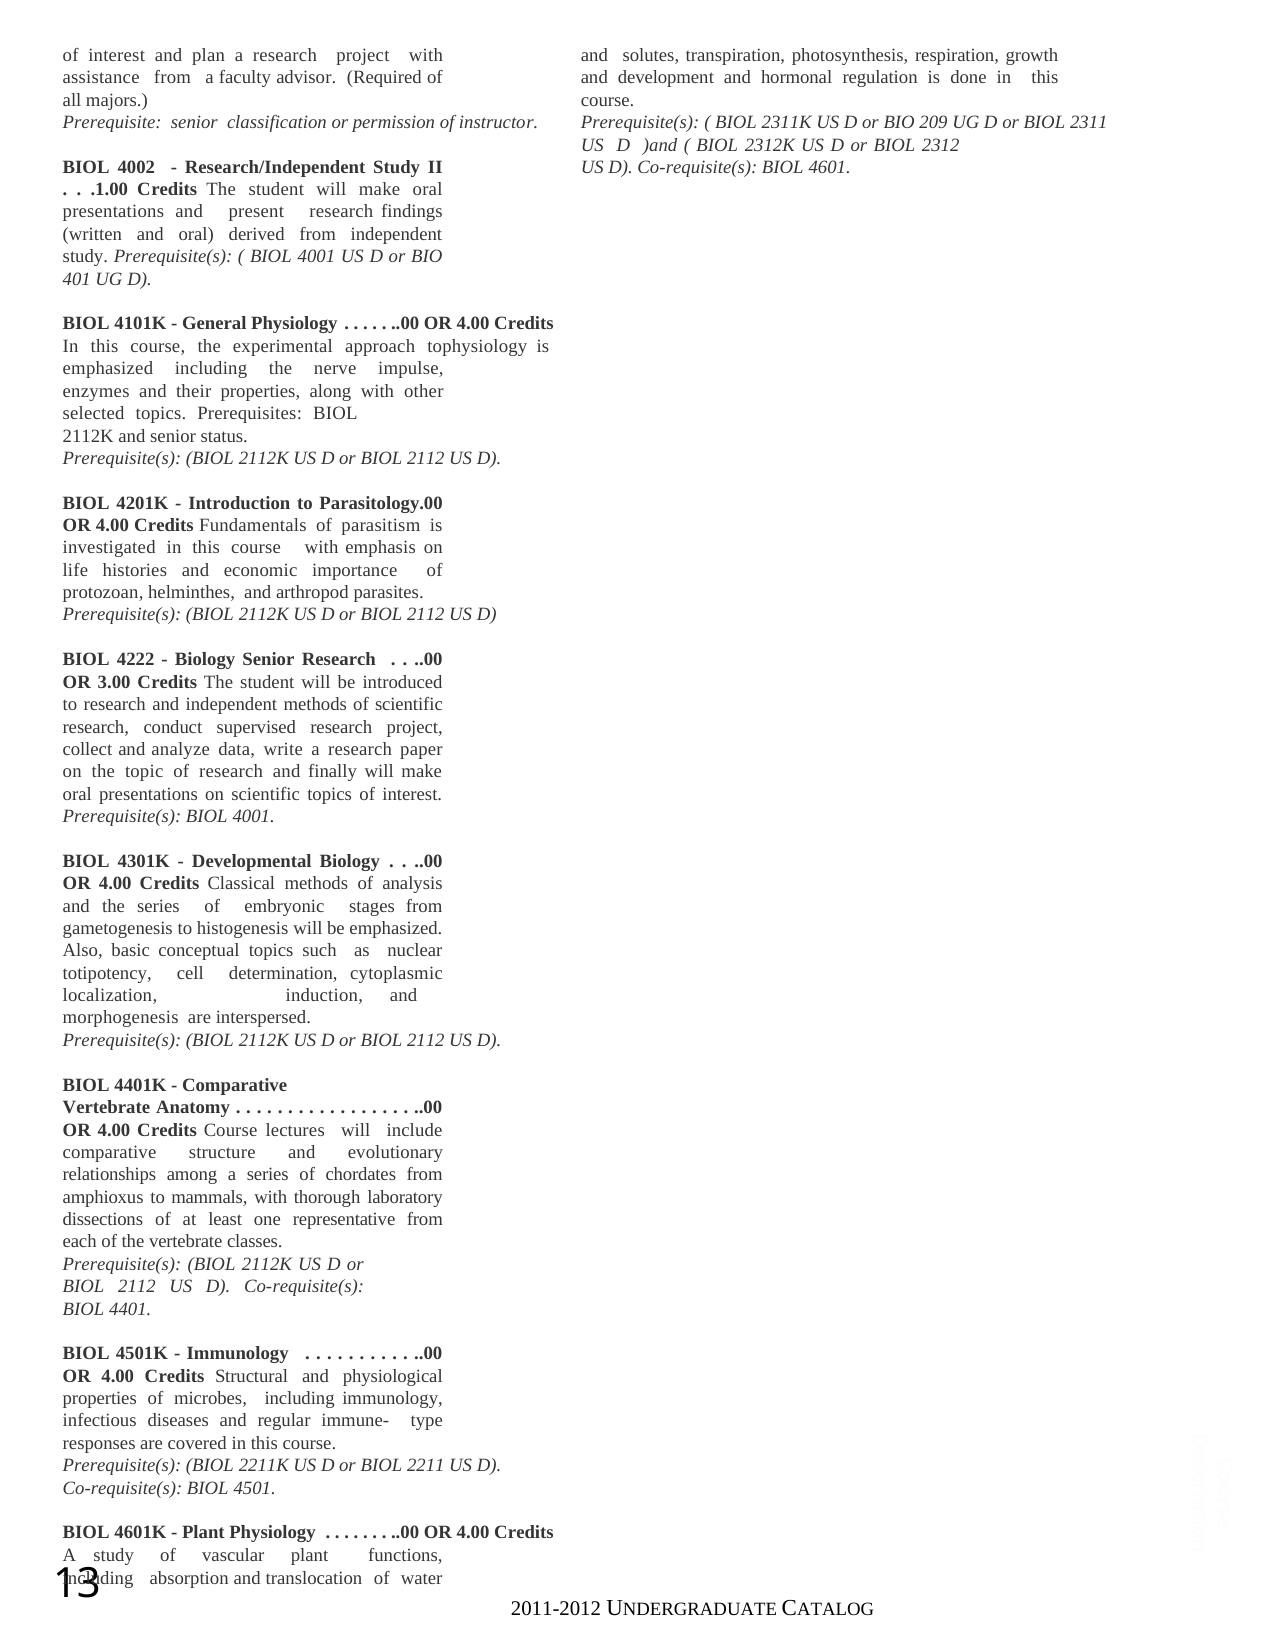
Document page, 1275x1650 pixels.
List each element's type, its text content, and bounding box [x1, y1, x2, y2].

text BIOL 4301K - Developmental Biology . . ..00 OR 4.00 Credits Classical methods of analysis and the series of embryonic stages from gametogenesis to histogenesis will be emphasized. Also, basic conceptual topics such as nuclear totipotency, cell determination, cytoplasmic localization, induction, and morphogenesis are interspersed. [62, 850, 443, 1028]
text US D )and ( BIOL 2312K US D or BIOL 2312 US D). Co-requisite(s): BIOL 4601. [581, 133, 959, 177]
text of interest and plan a research project with assistance from a faculty advisor. (Required of all majors.) [62, 44, 443, 110]
text BIOL 4002 - Research/Independent Study II . . .1.00 Credits The student will make oral presentations and present research findings (written and oral) derived from independent study. Prerequisite(s): ( BIOL 4001 US D or BIO 401 UG D). [62, 156, 443, 289]
text Prerequisite(s): ( BIOL 2311K US D or BIO 209 UG D or BIOL 2311 [581, 111, 1172, 132]
text Prerequisite(s): (BIOL 2112K US D or BIOL 2112 US D). [62, 447, 556, 468]
text Prerequisite(s): (BIOL 2112K US D or BIOL 2112 US D). [62, 1029, 556, 1050]
text BIOL 4201K - Introduction to Parasitology.00 OR 4.00 Credits Fundamentals of parasitism is investigated in this course with emphasis on life histories and economic importance of protozoan, helminthes, and arthropod parasites. [62, 492, 443, 603]
text Prerequisite: senior classification or permission of instructor. [62, 111, 556, 132]
text A study of vascular plant functions, including absorption and translocation of water and solutes, transpiration, photosynthesis, respiration, growth and development and hormonal regulation is done in this course. [581, 44, 1058, 110]
text BIOL 4101K - General Physiology . . . . . ..00 OR 4.00 Credits [62, 312, 556, 334]
text Prerequisite(s): (BIOL 2211K US D or BIOL 2211 US D). [62, 1454, 556, 1476]
text In this course, the experimental approach to physiology is emphasized including the nerve impulse, enzymes and their properties, along with other selected topics. Prerequisites: BIOL [62, 335, 443, 424]
text 2112K and senior status. [62, 424, 556, 446]
text BIOL 4401K - Comparative [62, 1073, 556, 1095]
text BIOL 4501K - Immunology . . . . . . . . . . ..00 OR 4.00 Credits Structural and physiological properties of microbes, including immunology, infectious diseases and regular immune- type responses are covered in this course. [62, 1342, 443, 1453]
text Co-requisite(s): BIOL 4501. [62, 1477, 556, 1498]
text BIOL 4222 - Biology Senior Research . . ..00 OR 3.00 Credits The student will be introduced to research and independent methods of scientific research, conduct supervised research project, collect and analyze data, write a research paper on the topic of research and finally will make oral presentations on scientific topics of interest. Prerequisite(s): BIOL 4001. [62, 648, 443, 827]
text Vertebrate Anatomy . . . . . . . . . . . . . . . . . ..00 OR 4.00 Credits Course lectures will include comparative structure and evolutionary relationships among a series of chordates from amphioxus to mammals, with thorough laboratory dissections of at least one representative from each of the vertebrate classes. [62, 1096, 443, 1252]
text Prerequisite(s): (BIOL 2112K US D or BIOL 2112 US D). Co-requisite(s): BIOL 4401. [62, 1253, 364, 1319]
text A study of vascular plant functions, including absorption and translocation of water and solutes, transpiration, photosynthesis, respiration, growth and development and hormonal regulation is done in this course. [62, 1544, 443, 1588]
text BIOL 4601K - Plant Physiology . . . . . . . ..00 OR 4.00 Credits [62, 1521, 556, 1543]
text Prerequisite(s): (BIOL 2112K US D or BIOL 2112 US D) [62, 604, 556, 625]
